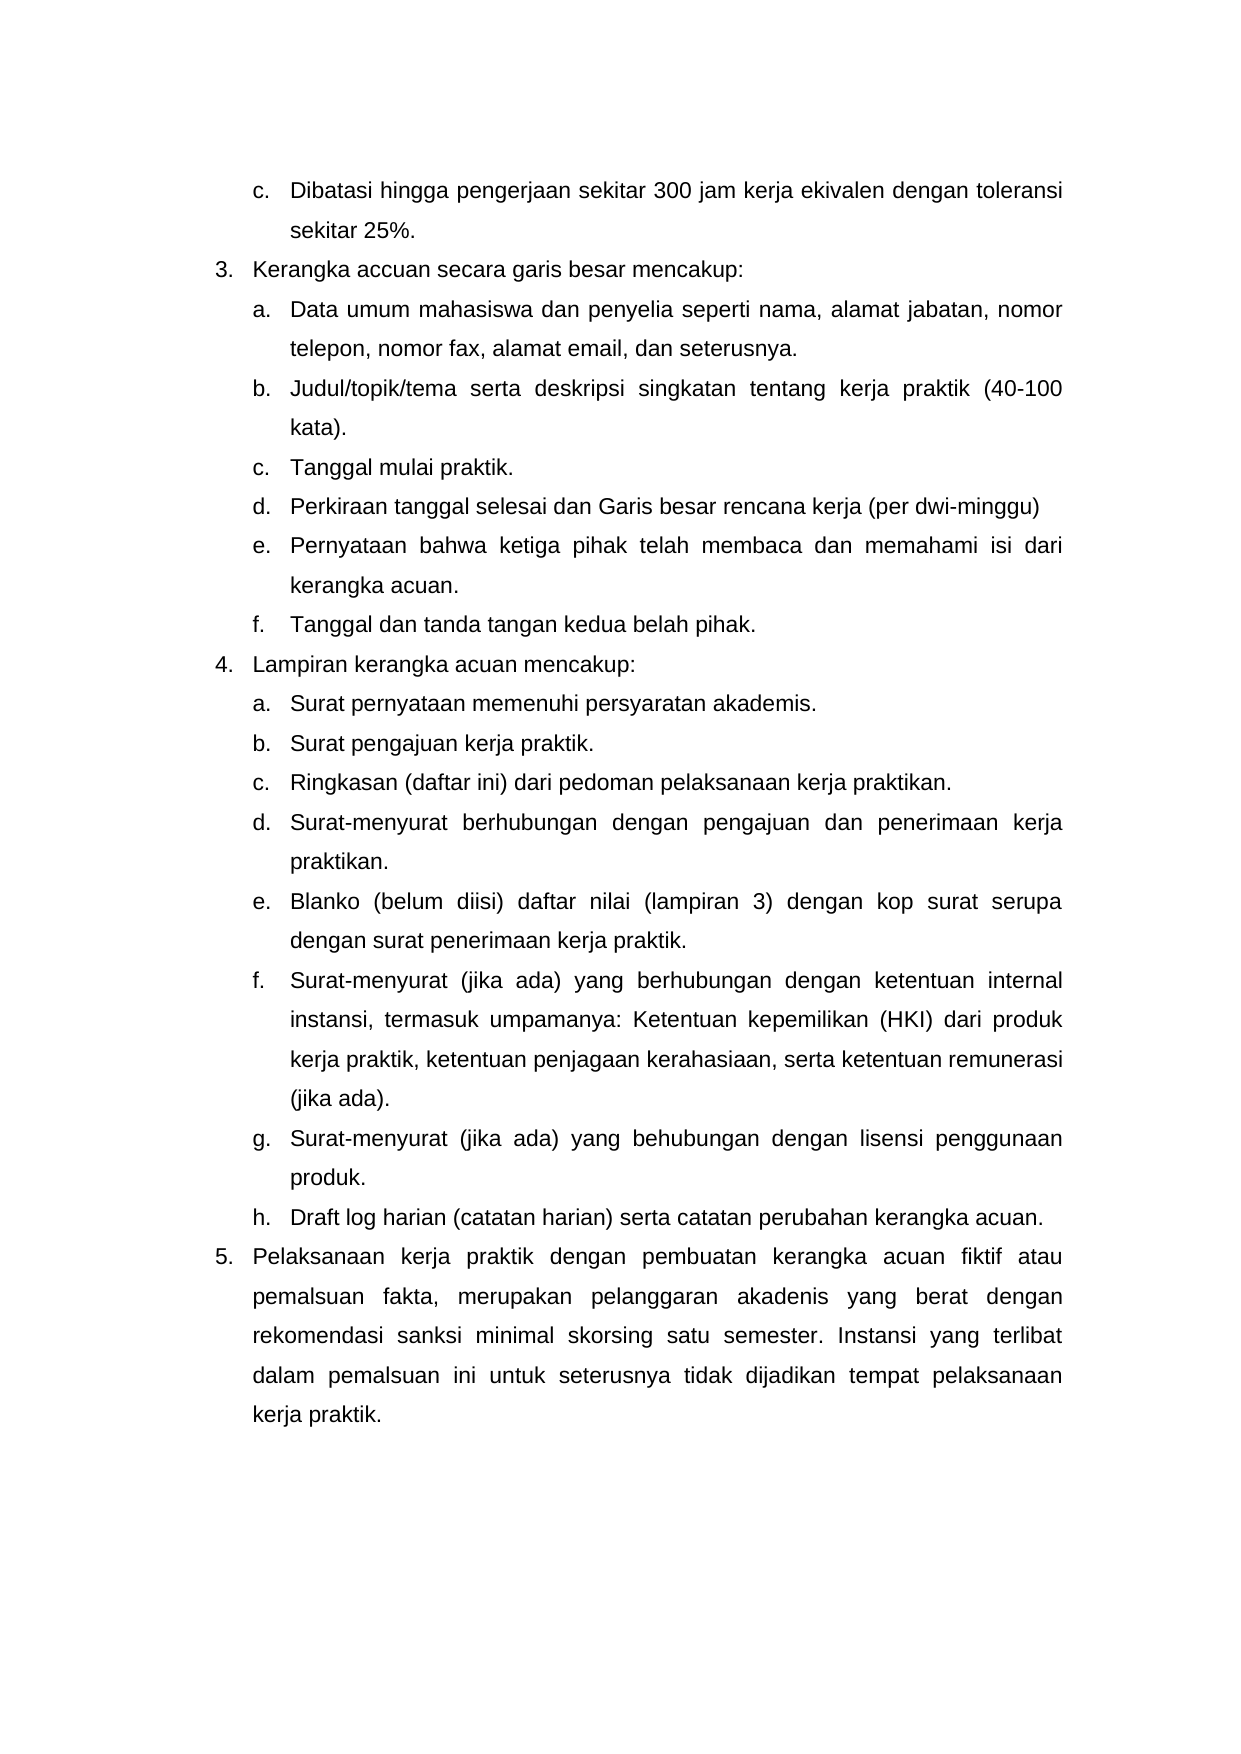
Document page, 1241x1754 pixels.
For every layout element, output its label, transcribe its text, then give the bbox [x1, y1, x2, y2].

list Tanggal mulai praktik. [252, 453, 1063, 480]
list Pernyataan bahwa ketiga pihak telah membaca dan memahami isi dari kerangka acuan. [252, 532, 1063, 598]
list Kerangka accuan secara garis besar mencakup: [215, 256, 1063, 282]
list Surat pengajuan kerja praktik. [252, 730, 1063, 756]
list Tanggal dan tanda tangan kedua belah pihak. [252, 611, 1063, 638]
list Surat-menyurat (jika ada) yang berhubungan dengan ketentuan internal instansi, termasuk umpamanya: Ketentuan kepemilikan (HKI) dari produk kerja praktik, ketentuan penjagaan kerahasiaan, serta ketentuan remunerasi (jika ada). [252, 967, 1063, 1112]
list Pelaksanaan kerja praktik dengan pembuatan kerangka acuan fiktif atau pemalsuan fakta, merupakan pelanggaran akadenis yang berat dengan rekomendasi sanksi minimal skorsing satu semester. Instansi yang terlibat dalam pemalsuan ini untuk seterusnya tidak dijadikan tempat pelaksanaan kerja praktik. [215, 1243, 1063, 1427]
list Surat-menyurat (jika ada) yang behubungan dengan lisensi penggunaan produk. [252, 1125, 1063, 1191]
list Perkiraan tanggal selesai dan Garis besar rencana kerja (per dwi-minggu) [252, 493, 1063, 519]
list Data umum mahasiswa dan penyelia seperti nama, alamat jabatan, nomor telepon, nomor fax, alamat email, dan seterusnya. [252, 296, 1063, 361]
list Dibatasi hingga pengerjaan sekitar 300 jam kerja ekivalen dengan toleransi sekitar 25%. [252, 177, 1063, 243]
list Draft log harian (catatan harian) serta catatan perubahan kerangka acuan. [252, 1204, 1063, 1230]
list Lampiran kerangka acuan mencakup: [215, 651, 1063, 677]
list Surat pernyataan memenuhi persyaratan akademis. [252, 690, 1063, 717]
list Blanko (belum diisi) daftar nilai (lampiran 3) dengan kop surat serupa dengan surat penerimaan kerja praktik. [252, 888, 1063, 954]
list Ringkasan (daftar ini) dari pedoman pelaksanaan kerja praktikan. [252, 769, 1063, 796]
list Judul/topik/tema serta deskripsi singkatan tentang kerja praktik (40-100 kata). [252, 374, 1063, 440]
list Surat-menyurat berhubungan dengan pengajuan dan penerimaan kerja praktikan. [252, 809, 1063, 875]
